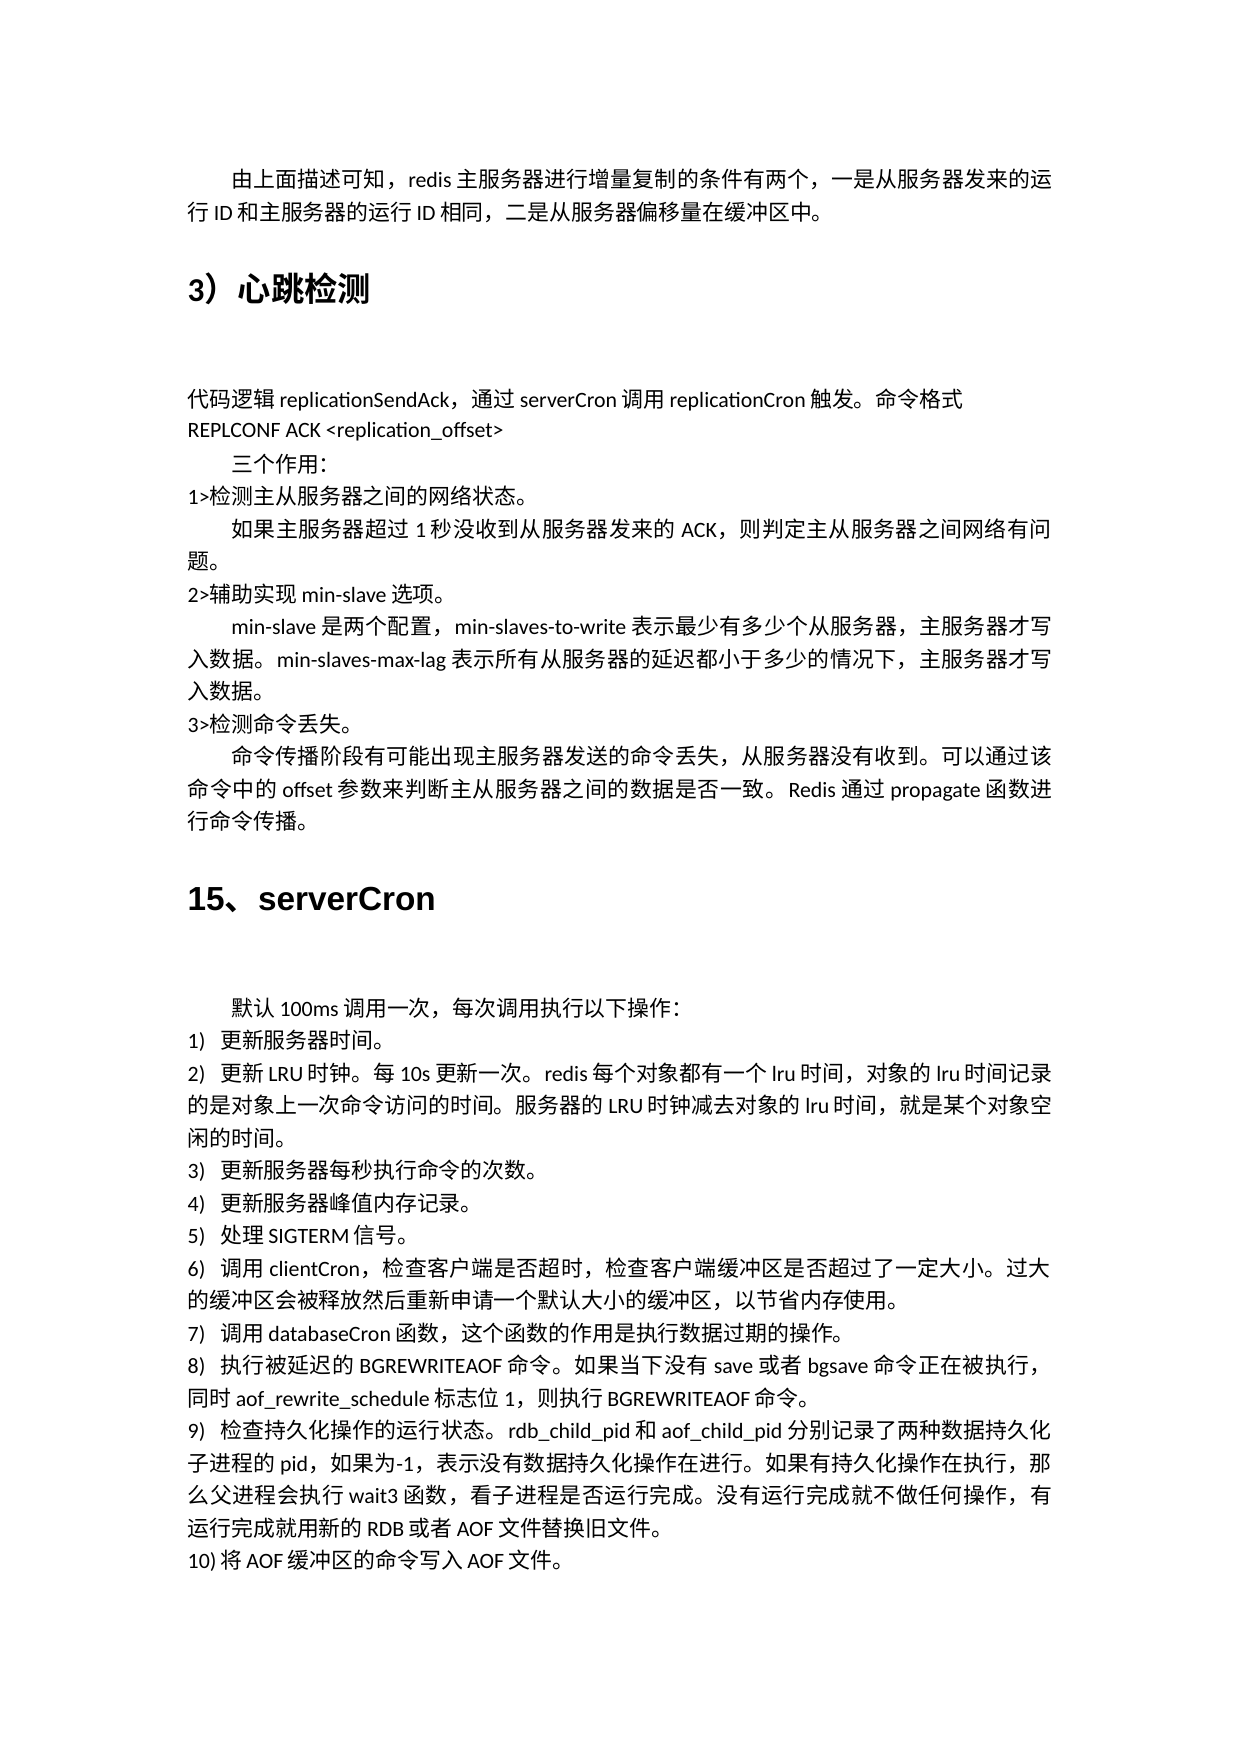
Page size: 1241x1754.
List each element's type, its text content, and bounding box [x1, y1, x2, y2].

text 命令传播阶段有可能出现主服务器发送的命令丢失，从服务器没有收到。可以通过该命令中的offset参数来判断主从服务器之间的数据是否一致。Redis通过propagate函数进行命令传播。 [187, 739, 1053, 836]
list 更新服务器每秒执行命令的次数。 [187, 1153, 1053, 1185]
text 代码逻辑replicationSendAck，通过serverCron调用replicationCron触发。命令格式 [187, 381, 1053, 414]
text min-slave是两个配置，min-slaves-to-write表示最少有多少个从服务器，主服务器才写入数据。min-slaves-max-lag表示所有从服务器的延迟都小于多少的情况下，主服务器才写入数据。 [187, 609, 1053, 706]
list 调用clientCron，检查客户端是否超时，检查客户端缓冲区是否超过了一定大小。过大的缓冲区会被释放然后重新申请一个默认大小的缓冲区，以节省内存使用。 [187, 1250, 1053, 1315]
text 三个作用： [187, 446, 1053, 479]
list 辅助实现min-slave选项。 [187, 576, 1053, 609]
subtitle 3）心跳检测 [187, 254, 1053, 319]
list 更新服务器峰值内存记录。 [187, 1185, 1053, 1218]
list 执行被延迟的BGREWRITEAOF命令。如果当下没有save或者bgsave命令正在被执行，同时aof_rewrite_schedule标志位1，则执行BGREWRITEAOF命令。 [187, 1348, 1053, 1413]
list 检测主从服务器之间的网络状态。 [187, 479, 1053, 511]
text 如果主服务器超过1秒没收到从服务器发来的ACK，则判定主从服务器之间网络有问题。 [187, 511, 1053, 576]
text 由上面描述可知，redis主服务器进行增量复制的条件有两个，一是从服务器发来的运行ID和主服务器的运行ID相同，二是从服务器偏移量在缓冲区中。 [187, 162, 1053, 227]
subtitle serverCron [187, 863, 1053, 928]
list 检查持久化操作的运行状态。rdb_child_pid和aof_child_pid分别记录了两种数据持久化子进程的pid，如果为-1，表示没有数据持久化操作在进行。如果有持久化操作在执行，那么父进程会执行wait3函数，看子进程是否运行完成。没有运行完成就不做任何操作，有运行完成就用新的RDB或者AOF文件替换旧文件。 [187, 1413, 1053, 1543]
list 调用databaseCron函数，这个函数的作用是执行数据过期的操作。 [187, 1315, 1053, 1348]
list 检测命令丢失。 [187, 706, 1053, 739]
text 默认100ms调用一次，每次调用执行以下操作： [187, 990, 1053, 1023]
list 将AOF缓冲区的命令写入AOF文件。 [187, 1543, 1053, 1575]
list 更新LRU时钟。每10s更新一次。redis每个对象都有一个lru时间，对象的lru时间记录的是对象上一次命令访问的时间。服务器的LRU时钟减去对象的lru时间，就是某个对象空闲的时间。 [187, 1055, 1053, 1153]
list 处理SIGTERM信号。 [187, 1218, 1053, 1250]
list 更新服务器时间。 [187, 1023, 1053, 1055]
text REPLCONF ACK <replication_offset> [187, 414, 1053, 446]
